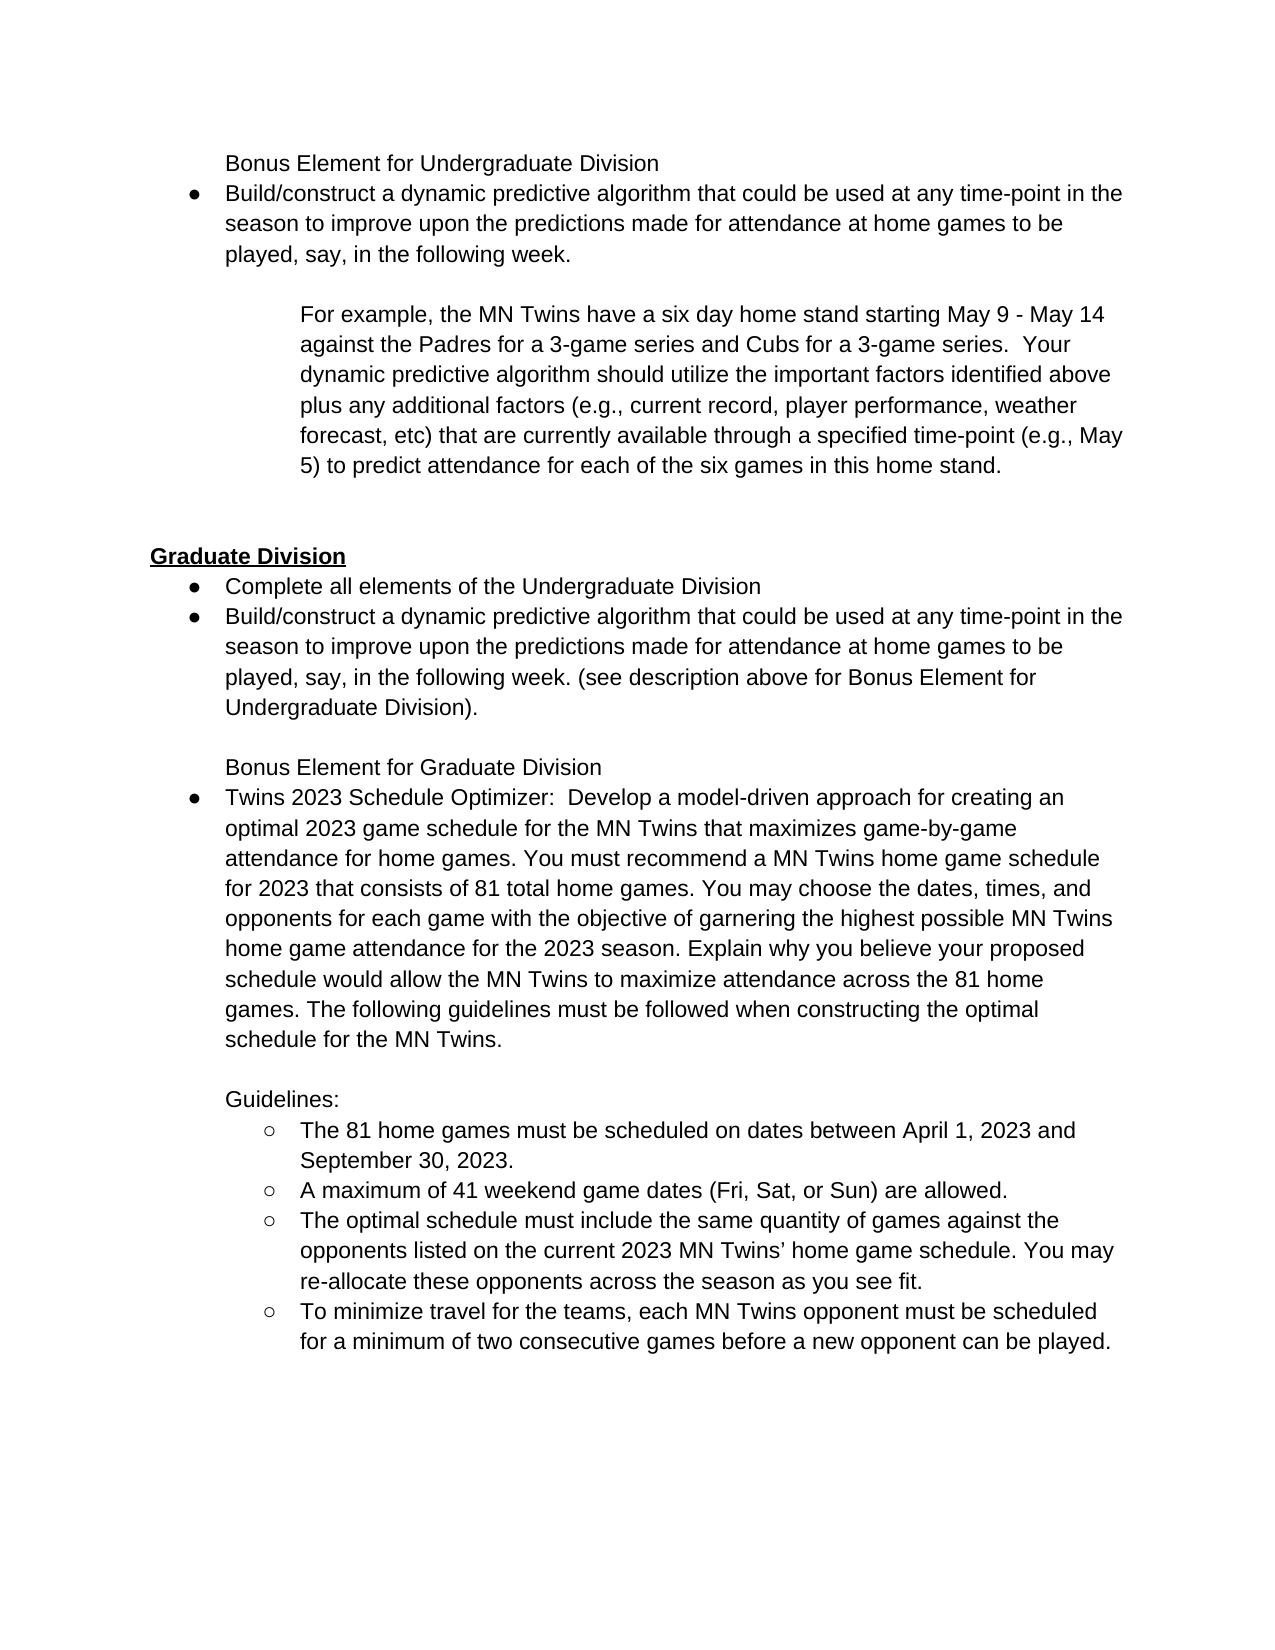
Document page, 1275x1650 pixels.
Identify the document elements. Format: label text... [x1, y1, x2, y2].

list The optimal schedule must include the same quantity of games against the opponents listed on the current 2023 MN Twins’ home game schedule. You may re-allocate these opponents across the season as you see fit. [262, 1207, 1125, 1294]
list To minimize travel for the teams, each MN Twins opponent must be scheduled for a minimum of two consecutive games before a new opponent can be played. [262, 1298, 1125, 1354]
text Guidelines: [225, 1086, 1125, 1113]
list Complete all elements of the Undergraduate Division [187, 573, 1125, 599]
list Twins 2023 Schedule Optimizer: Develop a model-driven approach for creating an optimal 2023 game schedule for the MN Twins that maximizes game-by-game attendance for home games. You must recommend a MN Twins home game schedule for 2023 that consists of 81 total home games. You may choose the dates, times, and opponents for each game with the objective of garnering the highest possible MN Twins home game attendance for the 2023 season. Explain why you believe your proposed schedule would allow the MN Twins to maximize attendance across the 81 home games. The following guidelines must be followed when constructing the optimal schedule for the MN Twins. [187, 784, 1125, 1052]
list The 81 home games must be scheduled on dates between April 1, 2023 and September 30, 2023. [262, 1117, 1125, 1173]
list A maximum of 41 weekend game dates (Fri, Sat, or Sun) are allowed. [262, 1177, 1125, 1203]
list Build/construct a dynamic predictive algorithm that could be used at any time-point in the season to improve upon the predictions made for attendance at home games to be played, say, in the following week. (see description above for Bonus Element for Undergraduate Division). [187, 603, 1125, 720]
text Bonus Element for Graduate Division [150, 754, 1125, 781]
list Build/construct a dynamic predictive algorithm that could be used at any time-point in the season to improve upon the predictions made for attendance at home games to be played, say, in the following week. [187, 180, 1125, 267]
text Bonus Element for Undergraduate Division [150, 150, 1125, 176]
text Graduate Division [150, 543, 1125, 569]
text For example, the MN Twins have a six day home stand starting May 9 - May 14 against the Padres for a 3-game series and Cubs for a 3-game series. Your dynamic predictive algorithm should utilize the important factors identified above plus any additional factors (e.g., current record, player performance, weather forecast, etc) that are currently available through a specified time-point (e.g., May 5) to predict attendance for each of the six games in this home stand. [300, 301, 1125, 478]
